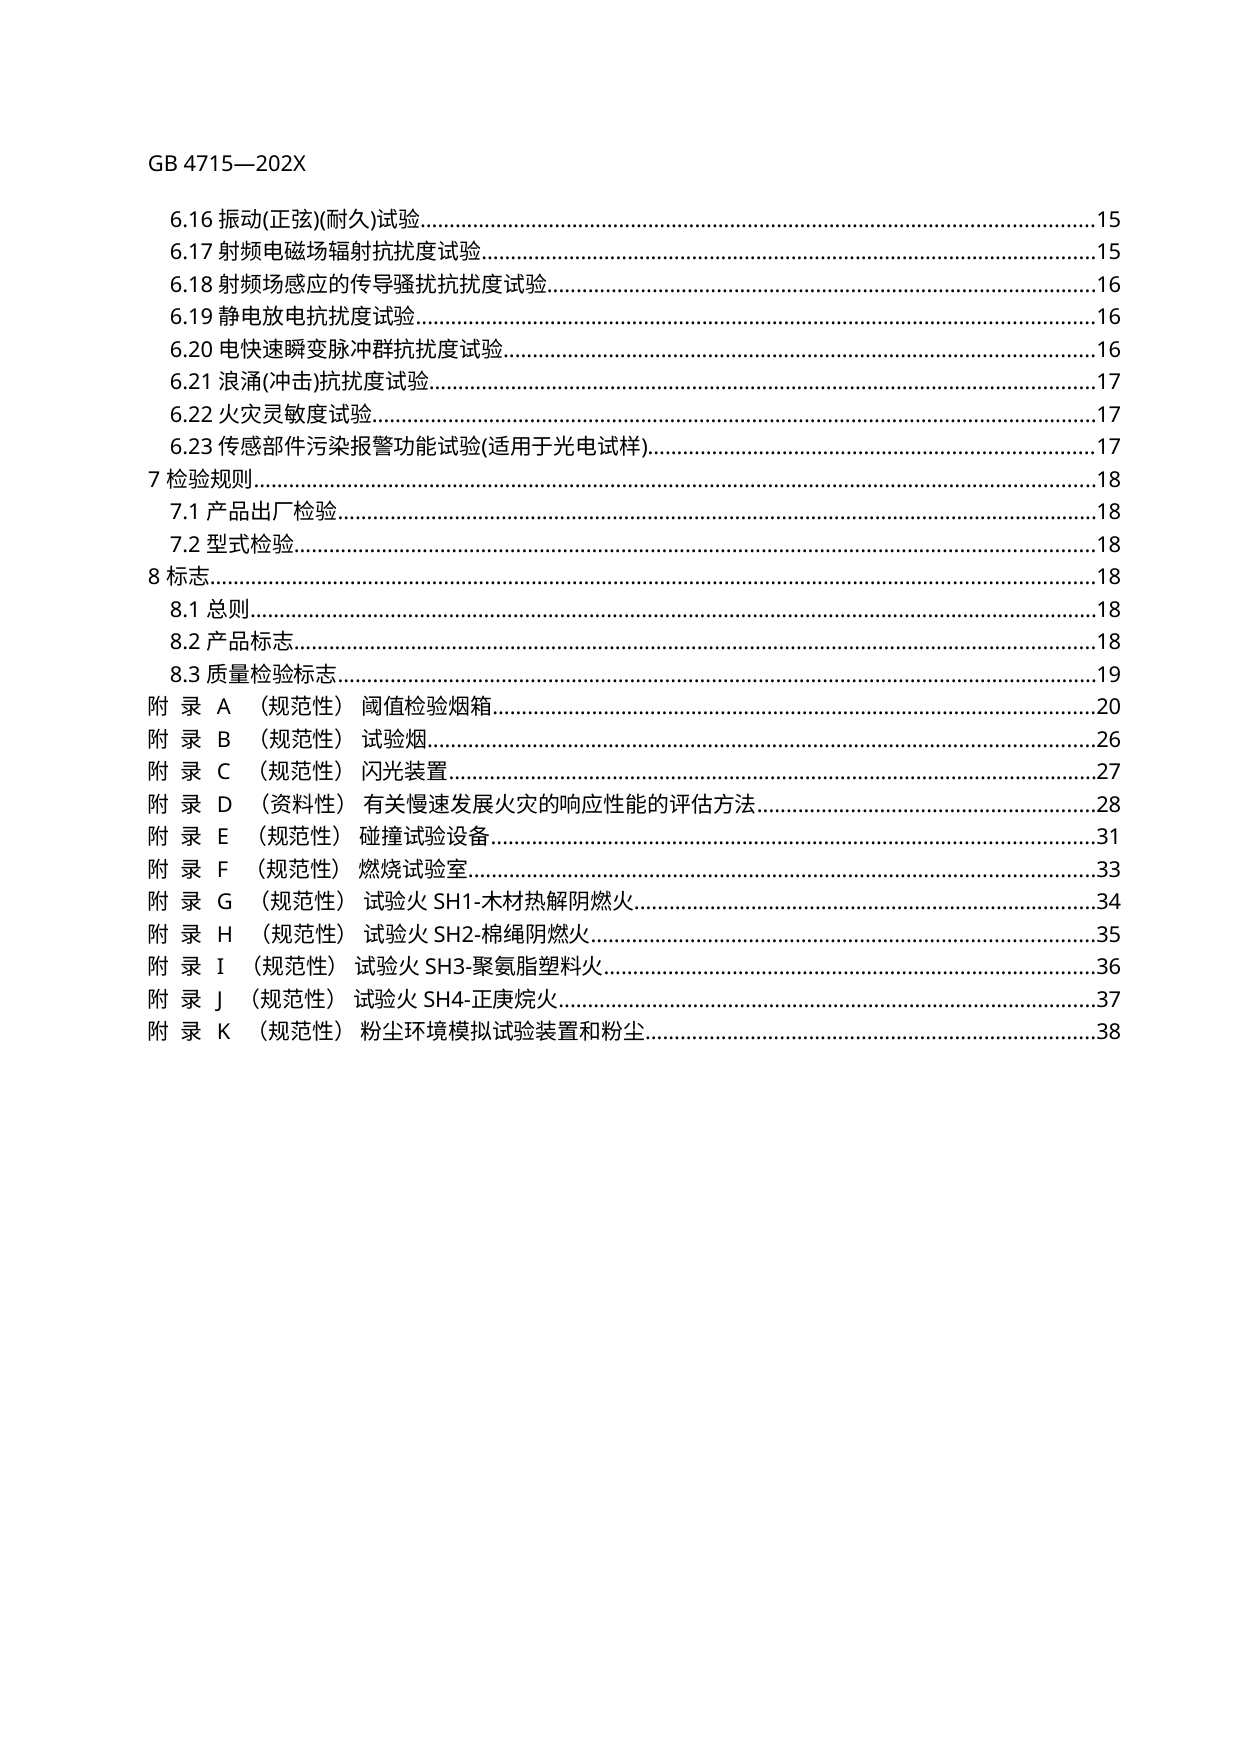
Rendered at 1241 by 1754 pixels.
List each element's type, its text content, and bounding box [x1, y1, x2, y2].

text 6.21 浪涌(冲击)抗扰度试验 17 [169, 364, 1122, 396]
text 8.2 产品标志 18 [169, 624, 1122, 656]
text 附录E （规范性） 碰撞试验设备 31 [148, 819, 1122, 851]
text 6.18 射频场感应的传导骚扰抗扰度试验 16 [169, 266, 1122, 299]
text 附录D （资料性） 有关慢速发展火灾的响应性能的评估方法 28 [148, 786, 1122, 819]
text 8.3 质量检验标志 19 [169, 656, 1122, 689]
text 6.17 射频电磁场辐射抗扰度试验 15 [169, 234, 1122, 266]
text 7.1 产品出厂检验 18 [169, 494, 1122, 526]
text 附录C （规范性） 闪光装置 27 [148, 754, 1122, 786]
text 6.16 振动(正弦)(耐久)试验 15 [169, 201, 1122, 234]
text 附录B （规范性） 试验烟 26 [148, 721, 1122, 754]
text 8.1 总则 18 [169, 591, 1122, 624]
text 附录I （规范性） 试验火SH3-聚氨脂塑料火 36 [148, 949, 1122, 981]
text 附录J （规范性） 试验火SH4-正庚烷火 37 [148, 981, 1122, 1014]
text 7 检验规则 18 [148, 461, 1122, 494]
text 附录F （规范性） 燃烧试验室 33 [148, 851, 1122, 884]
text 8 标志 18 [148, 559, 1122, 591]
text 6.23 传感部件污染报警功能试验(适用于光电试样) 17 [169, 429, 1122, 461]
text 6.19 静电放电抗扰度试验 16 [169, 299, 1122, 331]
text 6.20 电快速瞬变脉冲群抗扰度试验 16 [169, 331, 1122, 364]
text 附录G （规范性） 试验火SH1-木材热解阴燃火 34 [148, 884, 1122, 916]
text 附录H （规范性） 试验火SH2-棉绳阴燃火 35 [148, 916, 1122, 949]
text 附录A （规范性） 阈值检验烟箱 20 [148, 689, 1122, 721]
text 6.22 火灾灵敏度试验 17 [169, 396, 1122, 429]
text 附录K （规范性） 粉尘环境模拟试验装置和粉尘 38 [148, 1014, 1122, 1046]
text 7.2 型式检验 18 [169, 526, 1122, 559]
